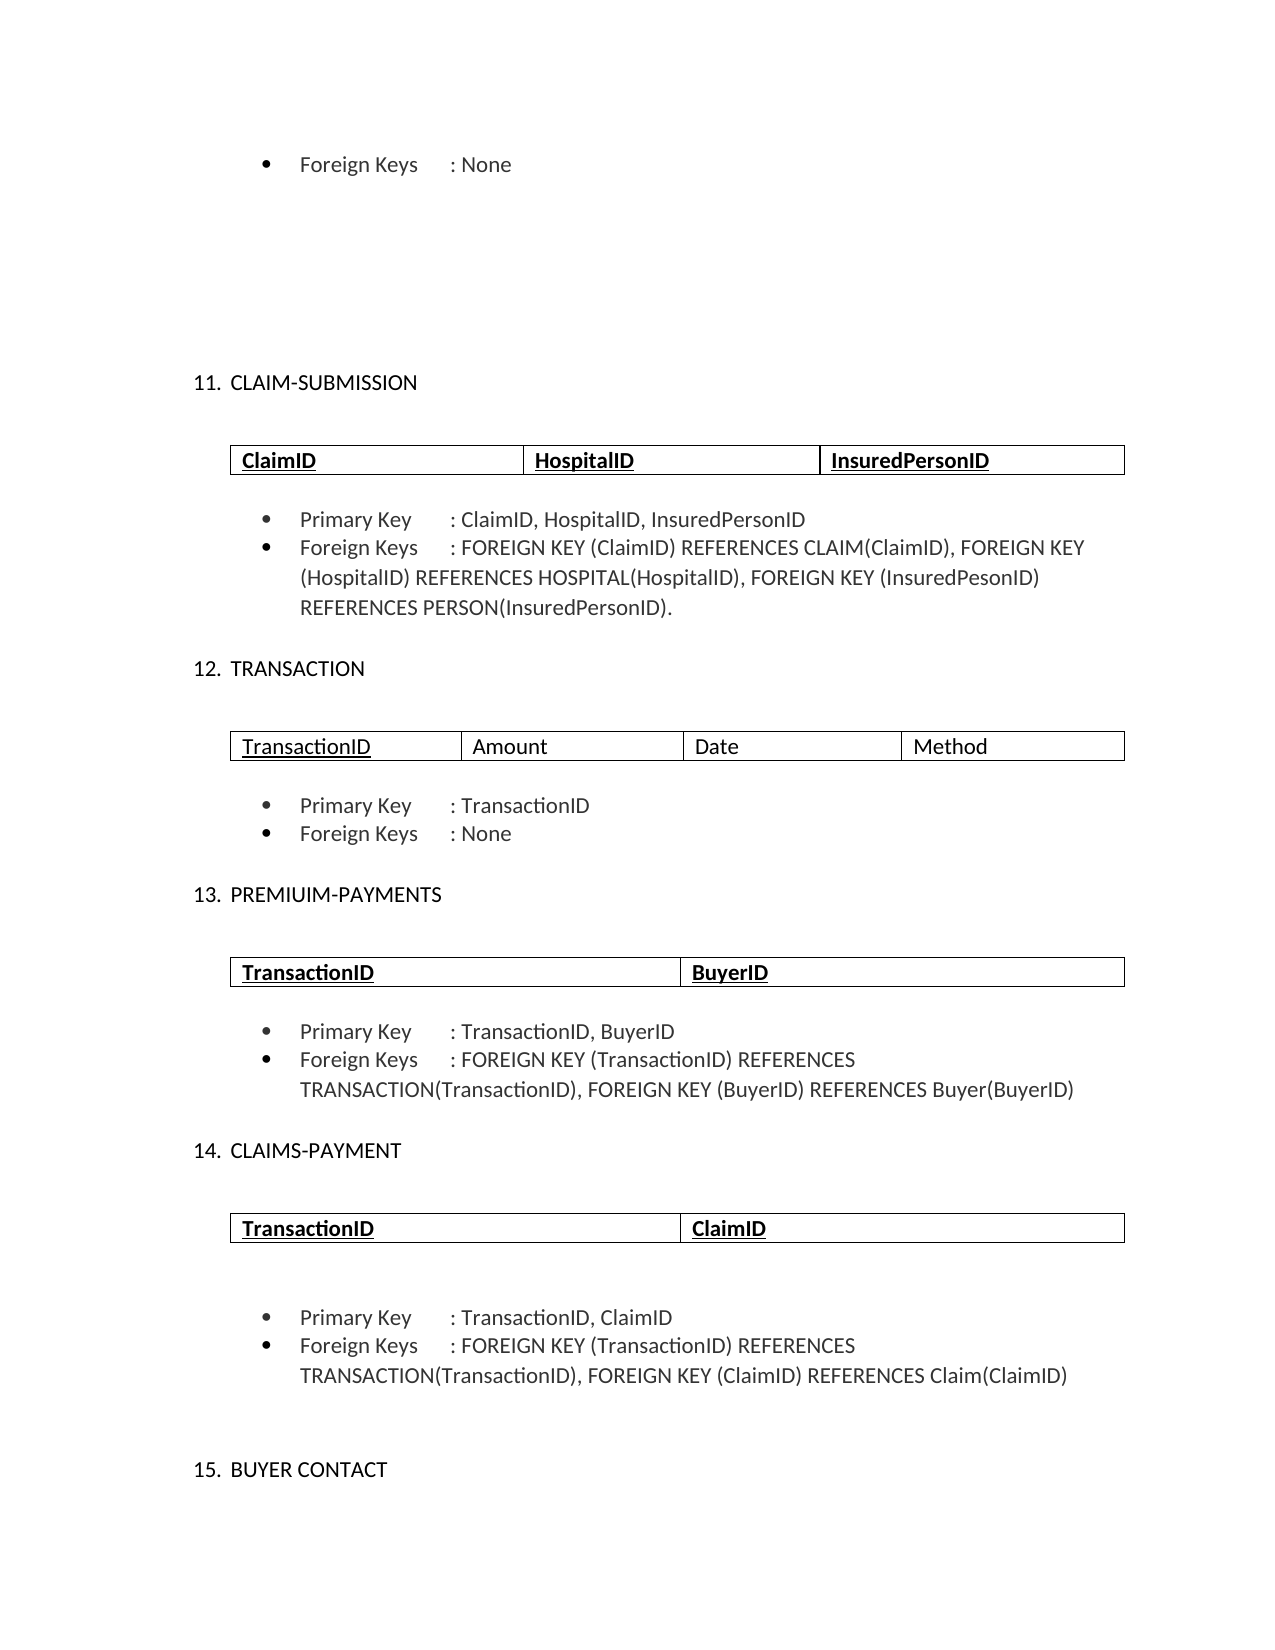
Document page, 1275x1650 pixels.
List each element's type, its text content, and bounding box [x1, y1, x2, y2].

list CLAIMS-PAYMENT [193, 1136, 1125, 1164]
list Primary Key : TransactionID, BuyerID [262, 1017, 1125, 1045]
list Foreign Keys : FOREIGN KEY (TransactionID) REFERENCES TRANSACTION(TransactionID), FOREIGN KEY (ClaimID) REFERENCES Claim(ClaimID) [262, 1331, 1125, 1390]
list Primary Key : ClaimID, HospitalID, InsuredPersonID [262, 505, 1125, 533]
table_header Method [902, 732, 1124, 760]
list TRANSACTION [193, 654, 1125, 682]
table_header TransactionID [231, 732, 461, 760]
list PREMIUIM-PAYMENTS [193, 880, 1125, 908]
list BUYER CONTACT [193, 1455, 1125, 1483]
table_header HospitalID [524, 446, 819, 474]
table_header BuyerID [681, 958, 1124, 986]
table_header Amount [462, 732, 683, 760]
list Foreign Keys : None [262, 819, 1125, 847]
list Foreign Keys : None [262, 150, 1125, 178]
list Primary Key : TransactionID, ClaimID [262, 1303, 1125, 1331]
list Foreign Keys : FOREIGN KEY (ClaimID) REFERENCES CLAIM(ClaimID), FOREIGN KEY (HospitalID) REFERENCES HOSPITAL(HospitalID), FOREIGN KEY (InsuredPesonID) REFERENCES PERSON(InsuredPersonID). [262, 533, 1125, 652]
table_header TransactionID [231, 958, 680, 986]
table_header TransactionID [231, 1214, 680, 1242]
table_header InsuredPersonID [821, 446, 1124, 474]
table_header Date [684, 732, 901, 760]
list CLAIM-SUBMISSION [193, 368, 1125, 396]
list Primary Key : TransactionID [262, 791, 1125, 819]
table_header ClaimID [231, 446, 523, 474]
table_header ClaimID [681, 1214, 1124, 1242]
list Foreign Keys : FOREIGN KEY (TransactionID) REFERENCES TRANSACTION(TransactionID), FOREIGN KEY (BuyerID) REFERENCES Buyer(BuyerID) [262, 1045, 1125, 1103]
